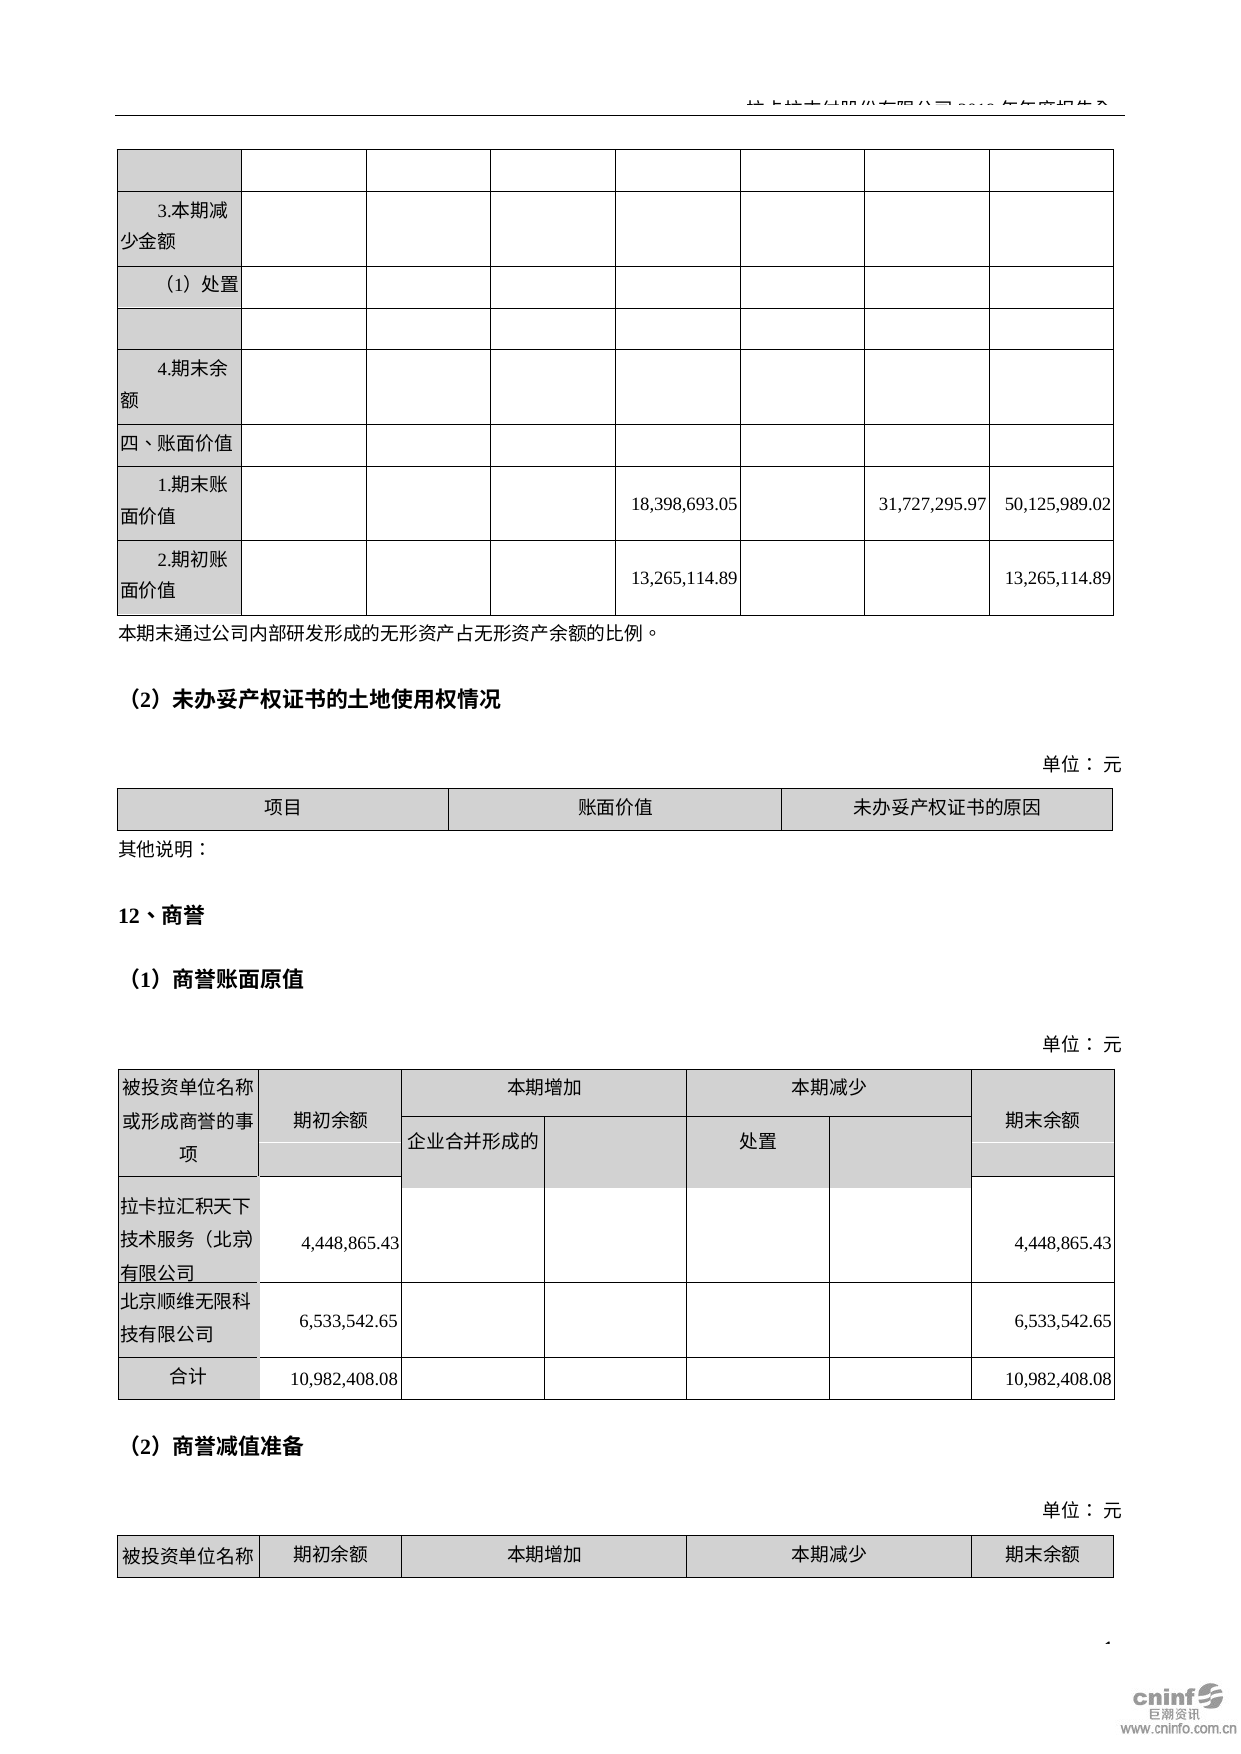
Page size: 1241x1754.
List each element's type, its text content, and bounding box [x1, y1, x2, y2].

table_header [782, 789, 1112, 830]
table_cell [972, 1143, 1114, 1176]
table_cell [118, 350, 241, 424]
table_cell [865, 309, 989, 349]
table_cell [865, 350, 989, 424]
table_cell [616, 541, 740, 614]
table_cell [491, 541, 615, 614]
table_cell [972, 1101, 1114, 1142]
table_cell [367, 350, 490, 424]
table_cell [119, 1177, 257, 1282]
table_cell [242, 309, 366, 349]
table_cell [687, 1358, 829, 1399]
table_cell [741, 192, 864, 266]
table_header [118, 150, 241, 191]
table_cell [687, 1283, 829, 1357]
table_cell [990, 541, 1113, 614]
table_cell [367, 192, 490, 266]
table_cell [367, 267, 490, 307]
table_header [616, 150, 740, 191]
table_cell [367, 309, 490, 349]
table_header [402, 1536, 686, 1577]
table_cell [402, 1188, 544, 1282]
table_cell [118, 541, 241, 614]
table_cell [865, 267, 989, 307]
text 单位： 元 [102, 1031, 1122, 1057]
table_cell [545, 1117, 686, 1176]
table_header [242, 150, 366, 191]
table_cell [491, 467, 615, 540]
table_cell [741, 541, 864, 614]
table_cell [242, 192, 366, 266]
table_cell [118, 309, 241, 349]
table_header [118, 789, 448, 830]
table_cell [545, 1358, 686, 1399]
picture [1115, 1680, 1240, 1737]
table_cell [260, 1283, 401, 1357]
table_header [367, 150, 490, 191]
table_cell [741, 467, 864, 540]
text 其他说明： [118, 836, 1122, 862]
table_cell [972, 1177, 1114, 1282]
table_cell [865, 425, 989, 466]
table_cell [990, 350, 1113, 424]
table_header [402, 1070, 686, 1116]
subtitle （1）商誉账面原值 [118, 964, 1122, 994]
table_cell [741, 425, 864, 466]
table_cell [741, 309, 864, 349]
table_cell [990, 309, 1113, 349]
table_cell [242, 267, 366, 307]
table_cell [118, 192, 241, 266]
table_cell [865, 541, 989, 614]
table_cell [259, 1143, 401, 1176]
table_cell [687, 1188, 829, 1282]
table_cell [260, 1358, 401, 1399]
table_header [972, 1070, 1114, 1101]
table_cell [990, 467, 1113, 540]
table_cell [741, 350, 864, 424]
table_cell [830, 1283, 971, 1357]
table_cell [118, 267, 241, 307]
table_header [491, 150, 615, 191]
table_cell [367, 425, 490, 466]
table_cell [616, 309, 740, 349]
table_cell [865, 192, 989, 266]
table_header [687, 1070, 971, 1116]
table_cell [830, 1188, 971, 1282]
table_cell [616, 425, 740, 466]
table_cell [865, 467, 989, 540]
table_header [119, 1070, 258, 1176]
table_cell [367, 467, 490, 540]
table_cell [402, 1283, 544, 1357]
text 本期末通过公司内部研发形成的无形资产占无形资产余额的比例。 [118, 621, 1122, 646]
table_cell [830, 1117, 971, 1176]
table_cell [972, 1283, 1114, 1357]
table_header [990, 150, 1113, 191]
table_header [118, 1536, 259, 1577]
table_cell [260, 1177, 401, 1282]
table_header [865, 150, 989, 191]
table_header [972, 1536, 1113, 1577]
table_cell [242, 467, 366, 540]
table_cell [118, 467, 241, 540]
text 单位： 元 [102, 751, 1122, 776]
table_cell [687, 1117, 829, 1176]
subtitle 12、商誉 [118, 899, 1122, 929]
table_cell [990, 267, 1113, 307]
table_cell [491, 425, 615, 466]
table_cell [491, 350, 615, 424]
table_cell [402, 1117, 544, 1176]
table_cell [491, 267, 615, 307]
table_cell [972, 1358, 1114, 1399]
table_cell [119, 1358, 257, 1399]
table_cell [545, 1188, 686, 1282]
subtitle （2）未办妥产权证书的土地使用权情况 [118, 684, 1122, 714]
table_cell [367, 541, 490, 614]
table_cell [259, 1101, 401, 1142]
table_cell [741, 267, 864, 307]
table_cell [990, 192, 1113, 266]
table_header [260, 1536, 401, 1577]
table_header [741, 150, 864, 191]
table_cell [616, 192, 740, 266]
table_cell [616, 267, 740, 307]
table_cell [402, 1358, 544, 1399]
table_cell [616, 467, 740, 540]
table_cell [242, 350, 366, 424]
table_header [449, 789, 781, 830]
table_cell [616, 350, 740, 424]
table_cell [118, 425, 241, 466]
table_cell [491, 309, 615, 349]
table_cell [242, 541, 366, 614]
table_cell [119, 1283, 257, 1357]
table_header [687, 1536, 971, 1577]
subtitle （2）商誉减值准备 [118, 1431, 1122, 1461]
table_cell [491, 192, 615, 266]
text 单位： 元 [102, 1498, 1122, 1523]
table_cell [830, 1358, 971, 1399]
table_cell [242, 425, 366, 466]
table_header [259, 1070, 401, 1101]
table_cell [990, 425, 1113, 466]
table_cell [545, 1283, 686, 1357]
